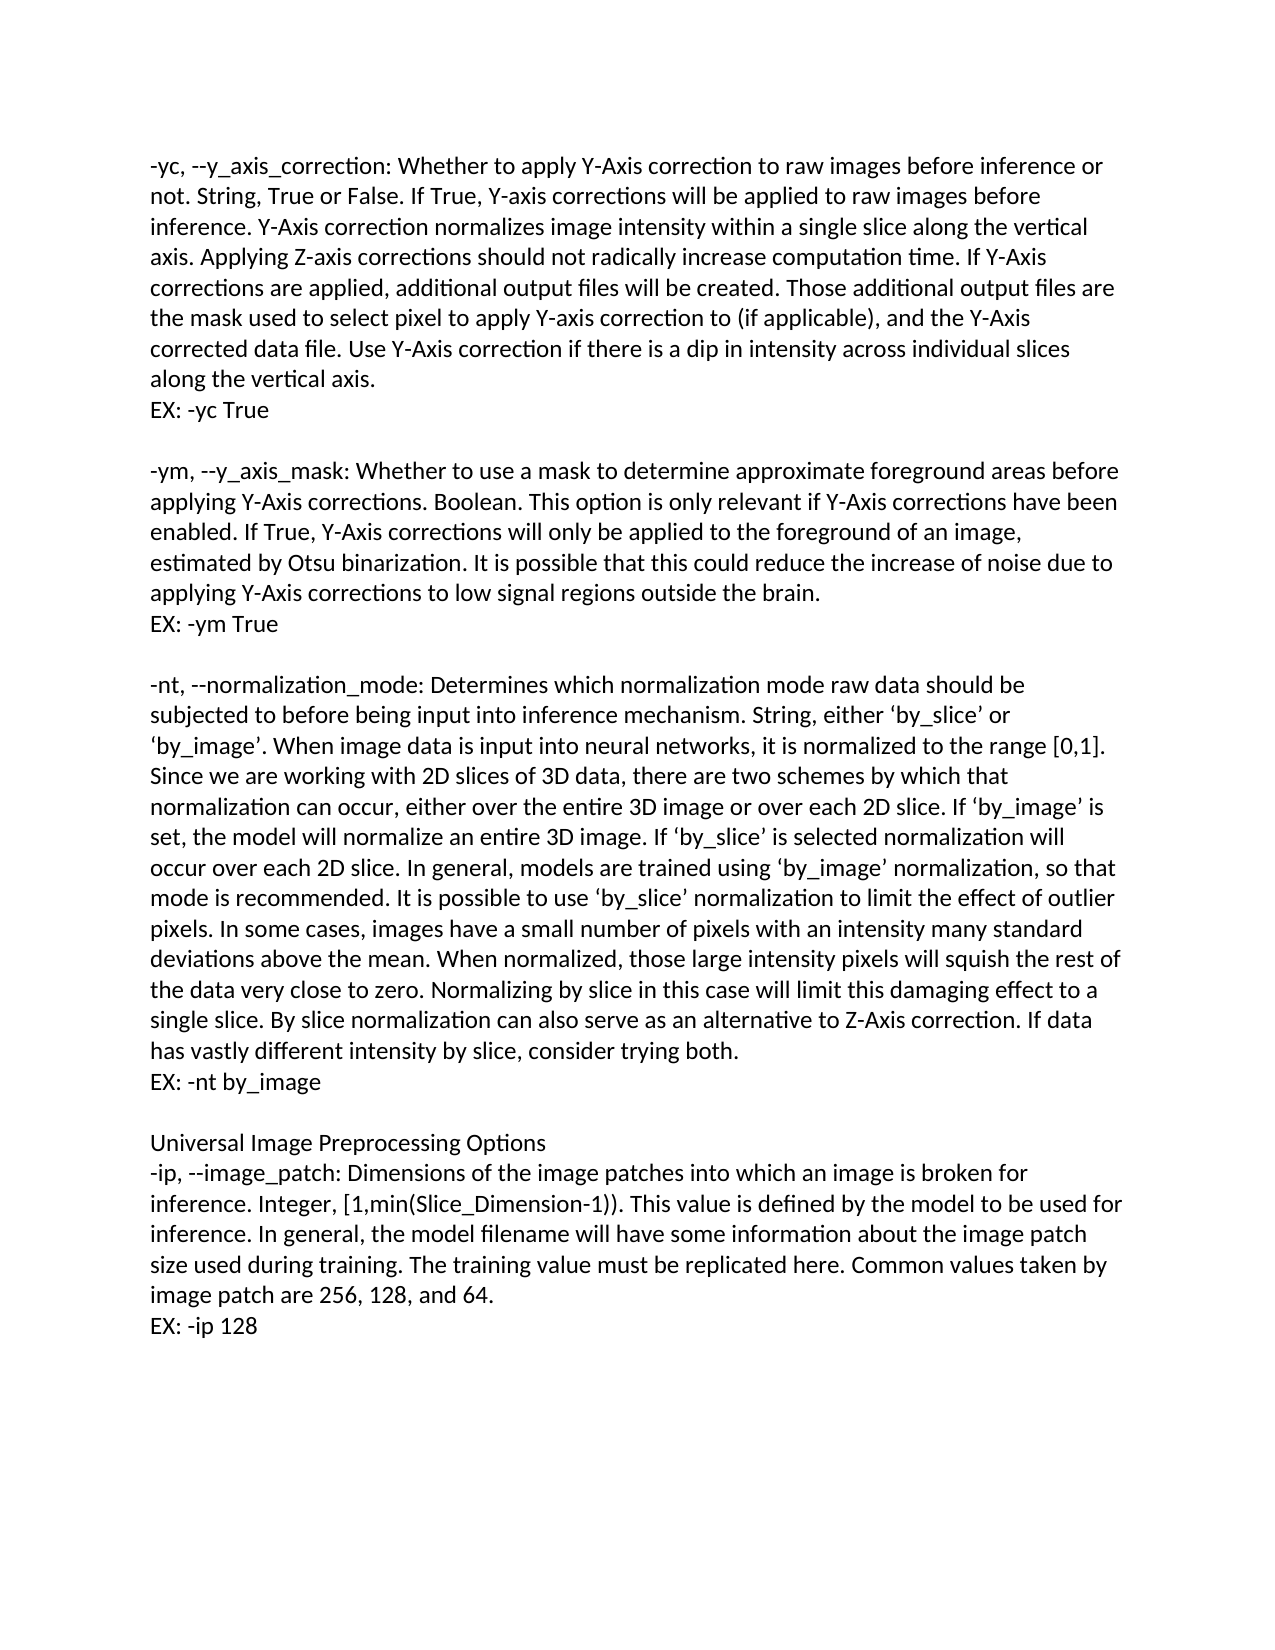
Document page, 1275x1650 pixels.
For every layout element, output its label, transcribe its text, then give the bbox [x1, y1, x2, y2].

text EX: -ip 128 [150, 1310, 1125, 1340]
text EX: -yc True [150, 394, 1125, 425]
text -nt, --normalization_mode: Determines which normalization mode raw data should be subjected to before being input into inference mechanism. String, either ‘by_slice’ or ‘by_image’. When image data is input into neural networks, it is normalized to the range [0,1]. Since we are working with 2D slices of 3D data, there are two schemes by which that normalization can occur, either over the entire 3D image or over each 2D slice. If ‘by_image’ is set, the model will normalize an entire 3D image. If ‘by_slice’ is selected normalization will occur over each 2D slice. In general, models are trained using ‘by_image’ normalization, so that mode is recommended. It is possible to use ‘by_slice’ normalization to limit the effect of outlier pixels. In some cases, images have a small number of pixels with an intensity many standard deviations above the mean. When normalized, those large intensity pixels will squish the rest of the data very close to zero. Normalizing by slice in this case will limit this damaging effect to a single slice. By slice normalization can also serve as an alternative to Z-Axis correction. If data has vastly different intensity by slice, consider trying both. [150, 669, 1125, 1066]
text EX: -ym True [150, 608, 1125, 638]
text EX: -nt by_image [150, 1066, 1125, 1096]
text -ip, --image_patch: Dimensions of the image patches into which an image is broken for inference. Integer, [1,min(Slice_Dimension-1)). This value is defined by the model to be used for inference. In general, the model filename will have some information about the image patch size used during training. The training value must be replicated here. Common values taken by image patch are 256, 128, and 64. [150, 1157, 1125, 1310]
text Universal Image Preprocessing Options [150, 1127, 1125, 1157]
text -yc, --y_axis_correction: Whether to apply Y-Axis correction to raw images before inference or not. String, True or False. If True, Y-axis corrections will be applied to raw images before inference. Y-Axis correction normalizes image intensity within a single slice along the vertical axis. Applying Z-axis corrections should not radically increase computation time. If Y-Axis corrections are applied, additional output files will be created. Those additional output files are the mask used to select pixel to apply Y-axis correction to (if applicable), and the Y-Axis corrected data file. Use Y-Axis correction if there is a dip in intensity across individual slices along the vertical axis. [150, 150, 1125, 394]
text -ym, --y_axis_mask: Whether to use a mask to determine approximate foreground areas before applying Y-Axis corrections. Boolean. This option is only relevant if Y-Axis corrections have been enabled. If True, Y-Axis corrections will only be applied to the foreground of an image, estimated by Otsu binarization. It is possible that this could reduce the increase of noise due to applying Y-Axis corrections to low signal regions outside the brain. [150, 455, 1125, 608]
